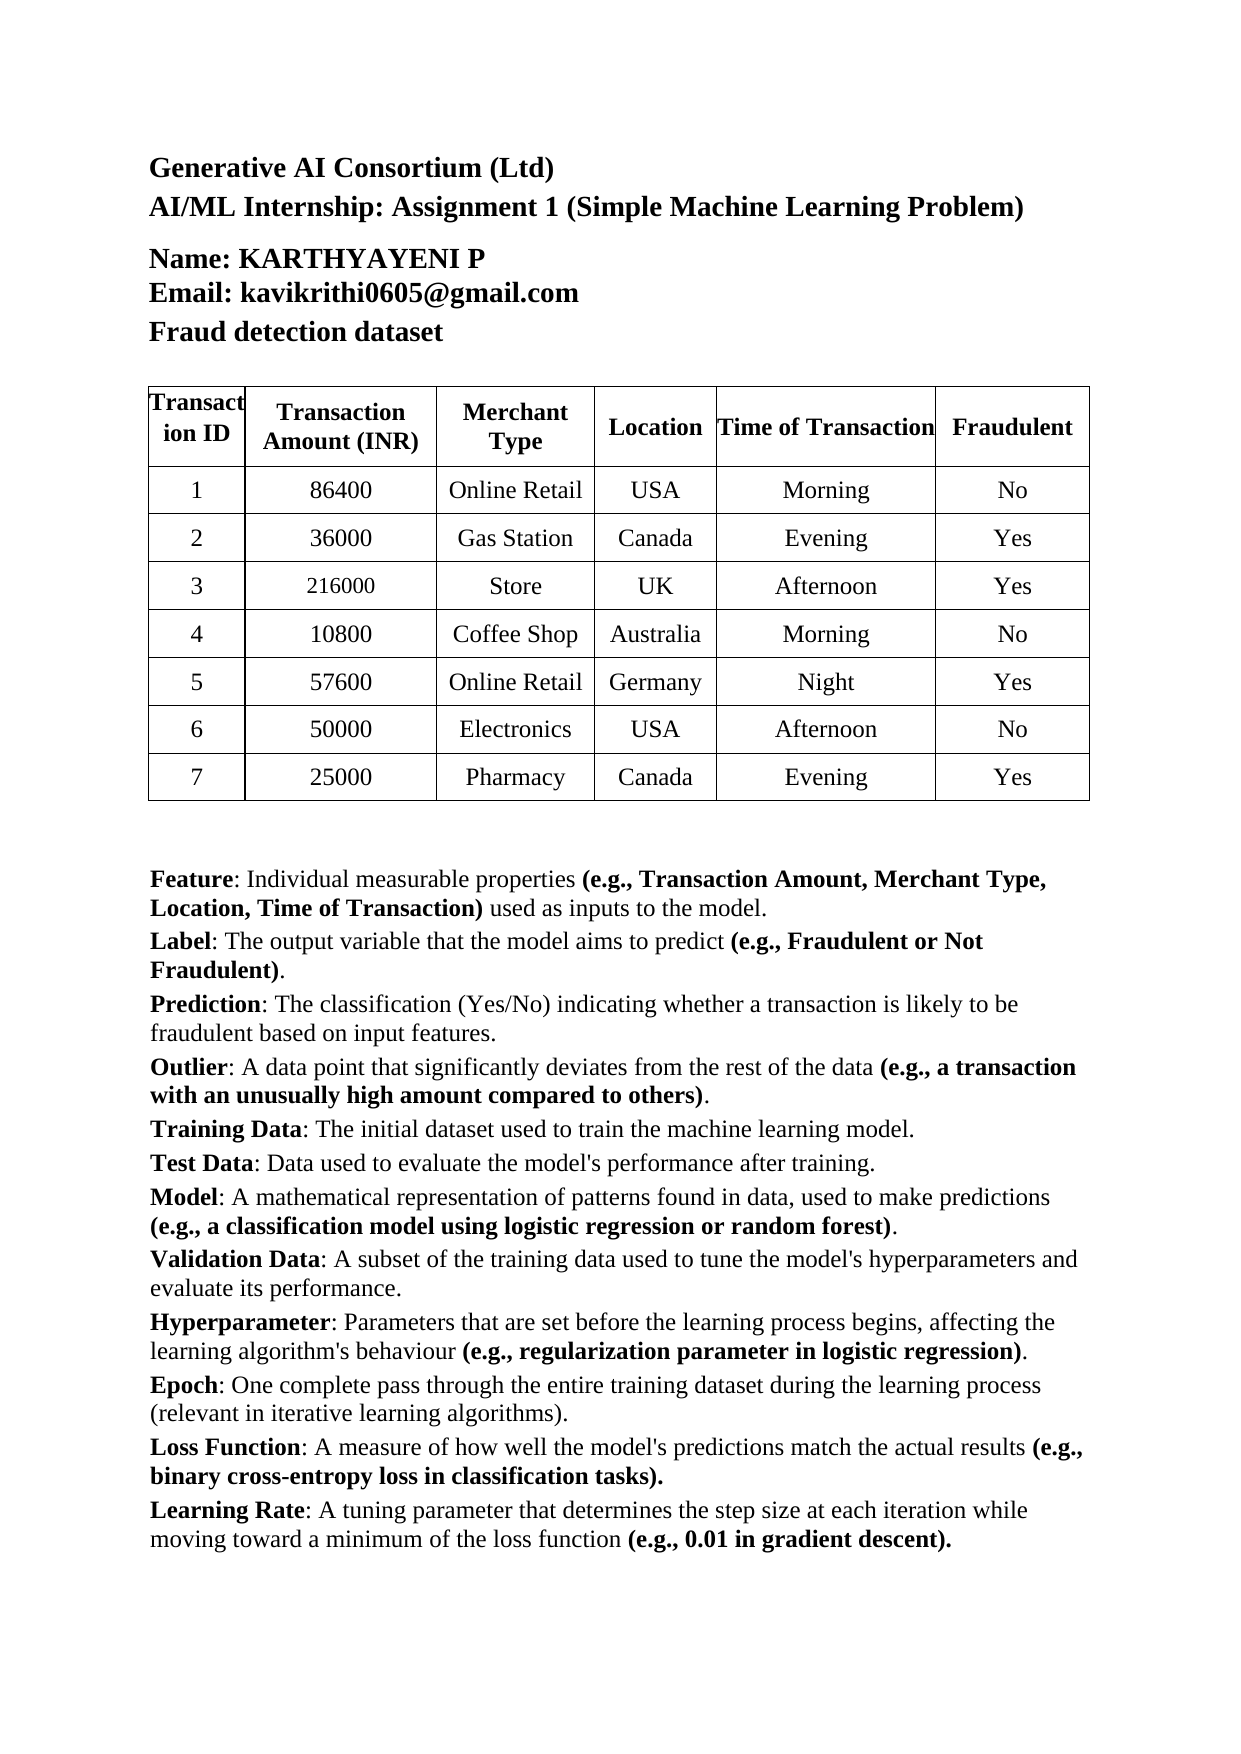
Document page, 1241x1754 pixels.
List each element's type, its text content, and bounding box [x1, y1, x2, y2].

text Test Data: Data used to evaluate the model's performance after training. [150, 1148, 1090, 1177]
table_cell Online Retail [437, 467, 594, 513]
table_cell No [936, 467, 1089, 513]
table_cell UK [595, 562, 716, 609]
table_cell 36000 [246, 514, 436, 561]
table_cell Afternoon [717, 706, 935, 752]
table_cell Evening [717, 514, 935, 561]
table_cell Pharmacy [437, 754, 594, 800]
table_cell 25000 [246, 754, 436, 800]
table_cell Morning [717, 610, 935, 657]
text Validation Data: A subset of the training data used to tune the model's hyperparameters and evaluate its performance. [150, 1244, 1090, 1302]
text Outlier: A data point that significantly deviates from the rest of the data (e.g., a transaction with an unusually high amount compared to others). [150, 1052, 1090, 1109]
table_cell 86400 [246, 467, 436, 513]
table_cell Evening [717, 754, 935, 800]
table_cell Yes [936, 658, 1089, 704]
table_cell 6 [149, 706, 244, 752]
text Epoch: One complete pass through the entire training dataset during the learning process (relevant in iterative learning algorithms). [150, 1370, 1090, 1427]
text Feature: Individual measurable properties (e.g., Transaction Amount, Merchant Type, Location, Time of Transaction) used as inputs to the model. [150, 864, 1090, 921]
table_cell No [936, 706, 1089, 752]
table_cell 57600 [246, 658, 436, 704]
table_cell 7 [149, 754, 244, 800]
table_cell 10800 [246, 610, 436, 657]
table_cell Gas Station [437, 514, 594, 561]
table_cell Coffee Shop [437, 610, 594, 657]
table_cell Yes [936, 754, 1089, 800]
table_cell Fraudulent [936, 387, 1089, 466]
table_cell 50000 [246, 706, 436, 752]
table_cell Electronics [437, 706, 594, 752]
table_cell Online Retail [437, 658, 594, 704]
table_cell Transaction Amount (INR) [246, 387, 436, 466]
table_cell 3 [149, 562, 244, 609]
table_cell Yes [936, 562, 1089, 609]
table_cell Germany [595, 658, 716, 704]
table_cell Time of Transaction [717, 387, 935, 466]
table_cell 1 [149, 467, 244, 513]
table_header [149, 150, 1090, 386]
text Learning Rate: A tuning parameter that determines the step size at each iteration while moving toward a minimum of the loss function (e.g., 0.01 in gradient descent). [150, 1495, 1090, 1552]
table_cell Yes [936, 514, 1089, 561]
table_cell Merchant Type [437, 387, 594, 466]
text Label: The output variable that the model aims to predict (e.g., Fraudulent or Not Fraudulent). [150, 926, 1090, 984]
text Hyperparameter: Parameters that are set before the learning process begins, affecting the learning algorithm's behaviour (e.g., regularization parameter in logistic regression). [150, 1307, 1090, 1365]
table_cell Canada [595, 754, 716, 800]
table_cell Store [437, 562, 594, 609]
table_cell USA [595, 706, 716, 752]
table_cell 4 [149, 610, 244, 657]
table_cell Night [717, 658, 935, 704]
table_cell Transaction ID [149, 387, 244, 466]
table_cell Morning [717, 467, 935, 513]
table_cell USA [595, 467, 716, 513]
table_cell 2 [149, 514, 244, 561]
text Prediction: The classification (Yes/No) indicating whether a transaction is likely to be fraudulent based on input features. [150, 989, 1090, 1047]
table_cell No [936, 610, 1089, 657]
text Training Data: The initial dataset used to train the machine learning model. [150, 1114, 1090, 1143]
table_cell Australia [595, 610, 716, 657]
table_cell Canada [595, 514, 716, 561]
table_cell 216000 [246, 562, 436, 609]
table_cell Location [595, 387, 716, 466]
table_cell 5 [149, 658, 244, 704]
text Loss Function: A measure of how well the model's predictions match the actual results (e.g., binary cross-entropy loss in classification tasks). [150, 1432, 1090, 1490]
table_cell Afternoon [717, 562, 935, 609]
text Model: A mathematical representation of patterns found in data, used to make predictions (e.g., a classification model using logistic regression or random forest). [150, 1182, 1090, 1239]
